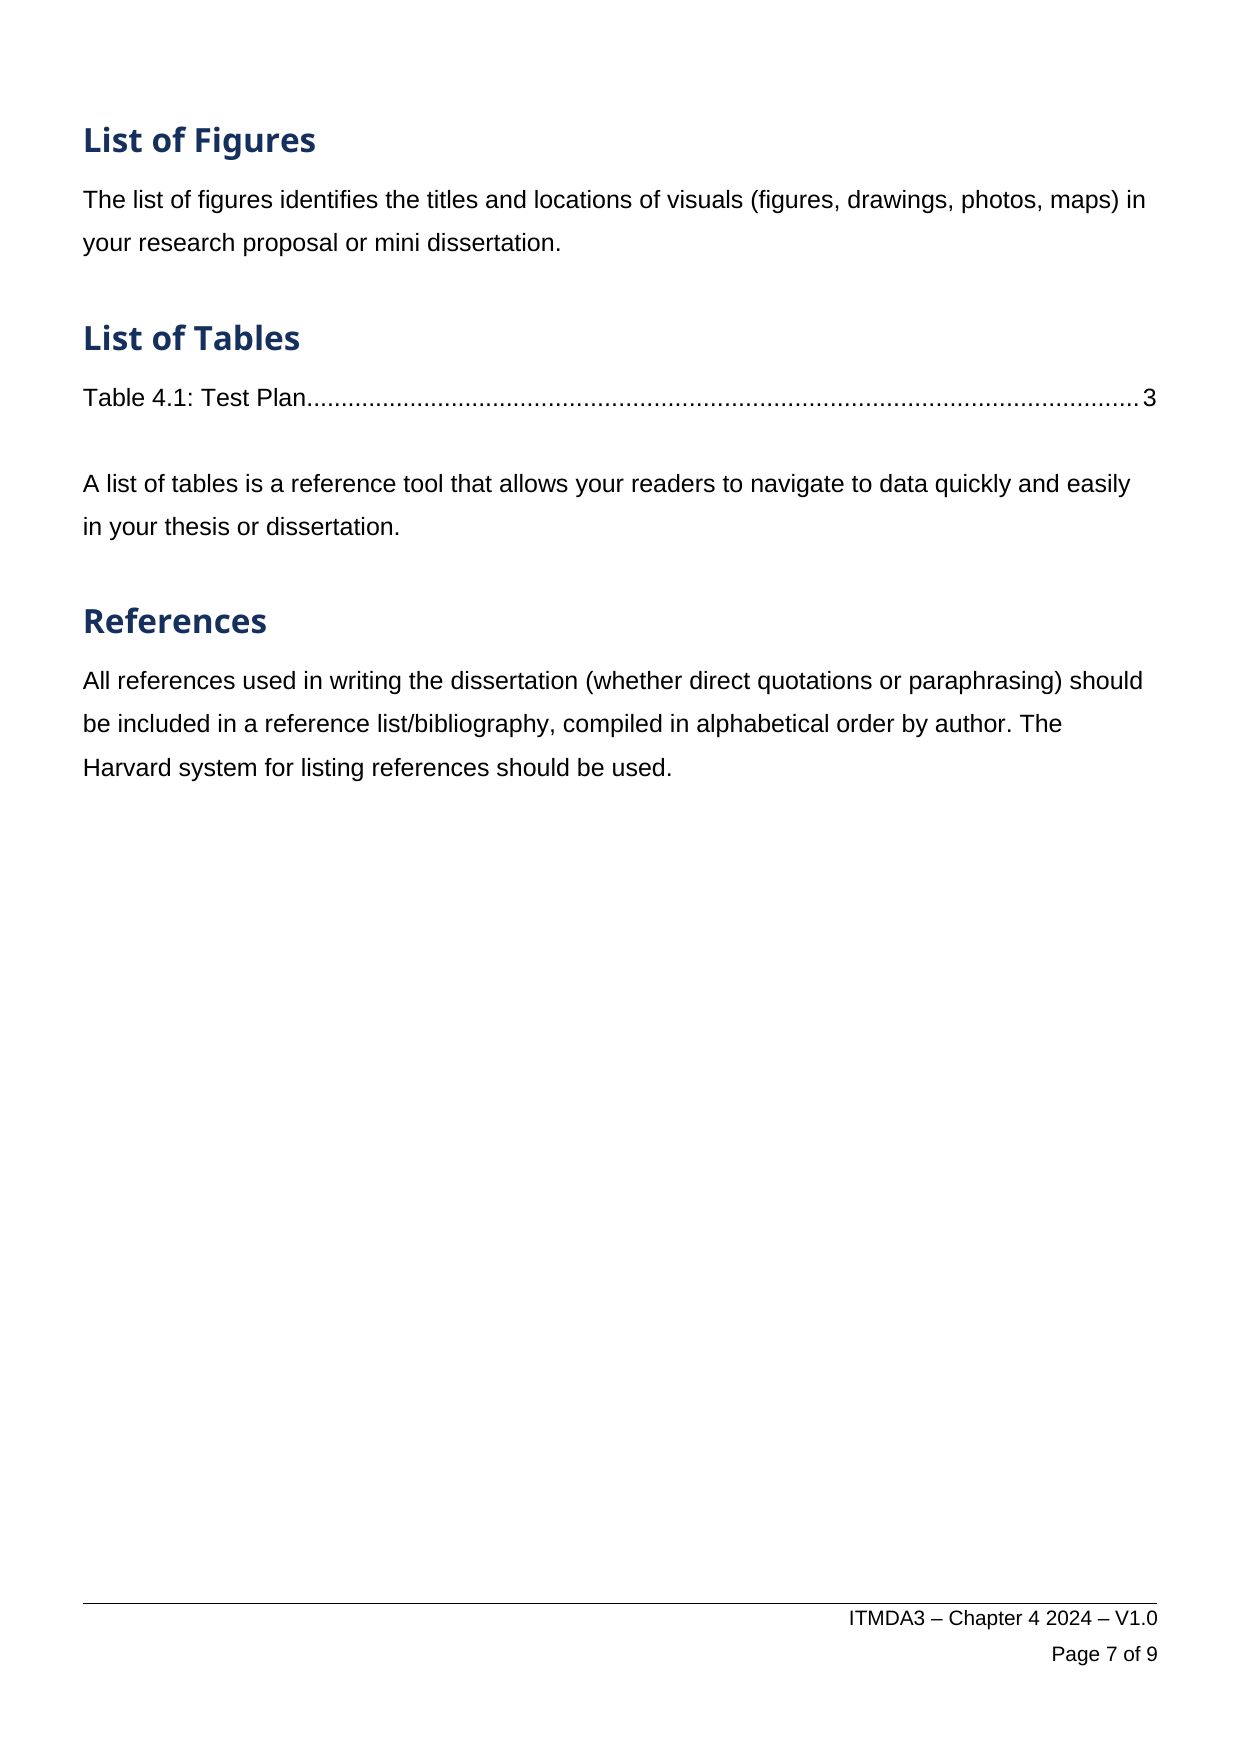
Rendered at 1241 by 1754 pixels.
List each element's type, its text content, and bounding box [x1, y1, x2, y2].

subtitle List of Figures [83, 117, 1157, 162]
subtitle List of Tables [83, 314, 1157, 360]
text All references used in writing the dissertation (whether direct quotations or paraphrasing) should be included in a reference list/bibliography, compiled in alphabetical order by author. The Harvard system for listing references should be used. [83, 666, 1157, 781]
subtitle References [83, 598, 1157, 643]
text A list of tables is a reference tool that allows your readers to navigate to data quickly and easily in your thesis or dissertation. [83, 469, 1157, 541]
text Table 4.1: Test Plan 3 [83, 382, 1157, 411]
text The list of figures identifies the titles and locations of visuals (figures, drawings, photos, maps) in your research proposal or mini dissertation. [83, 185, 1157, 257]
